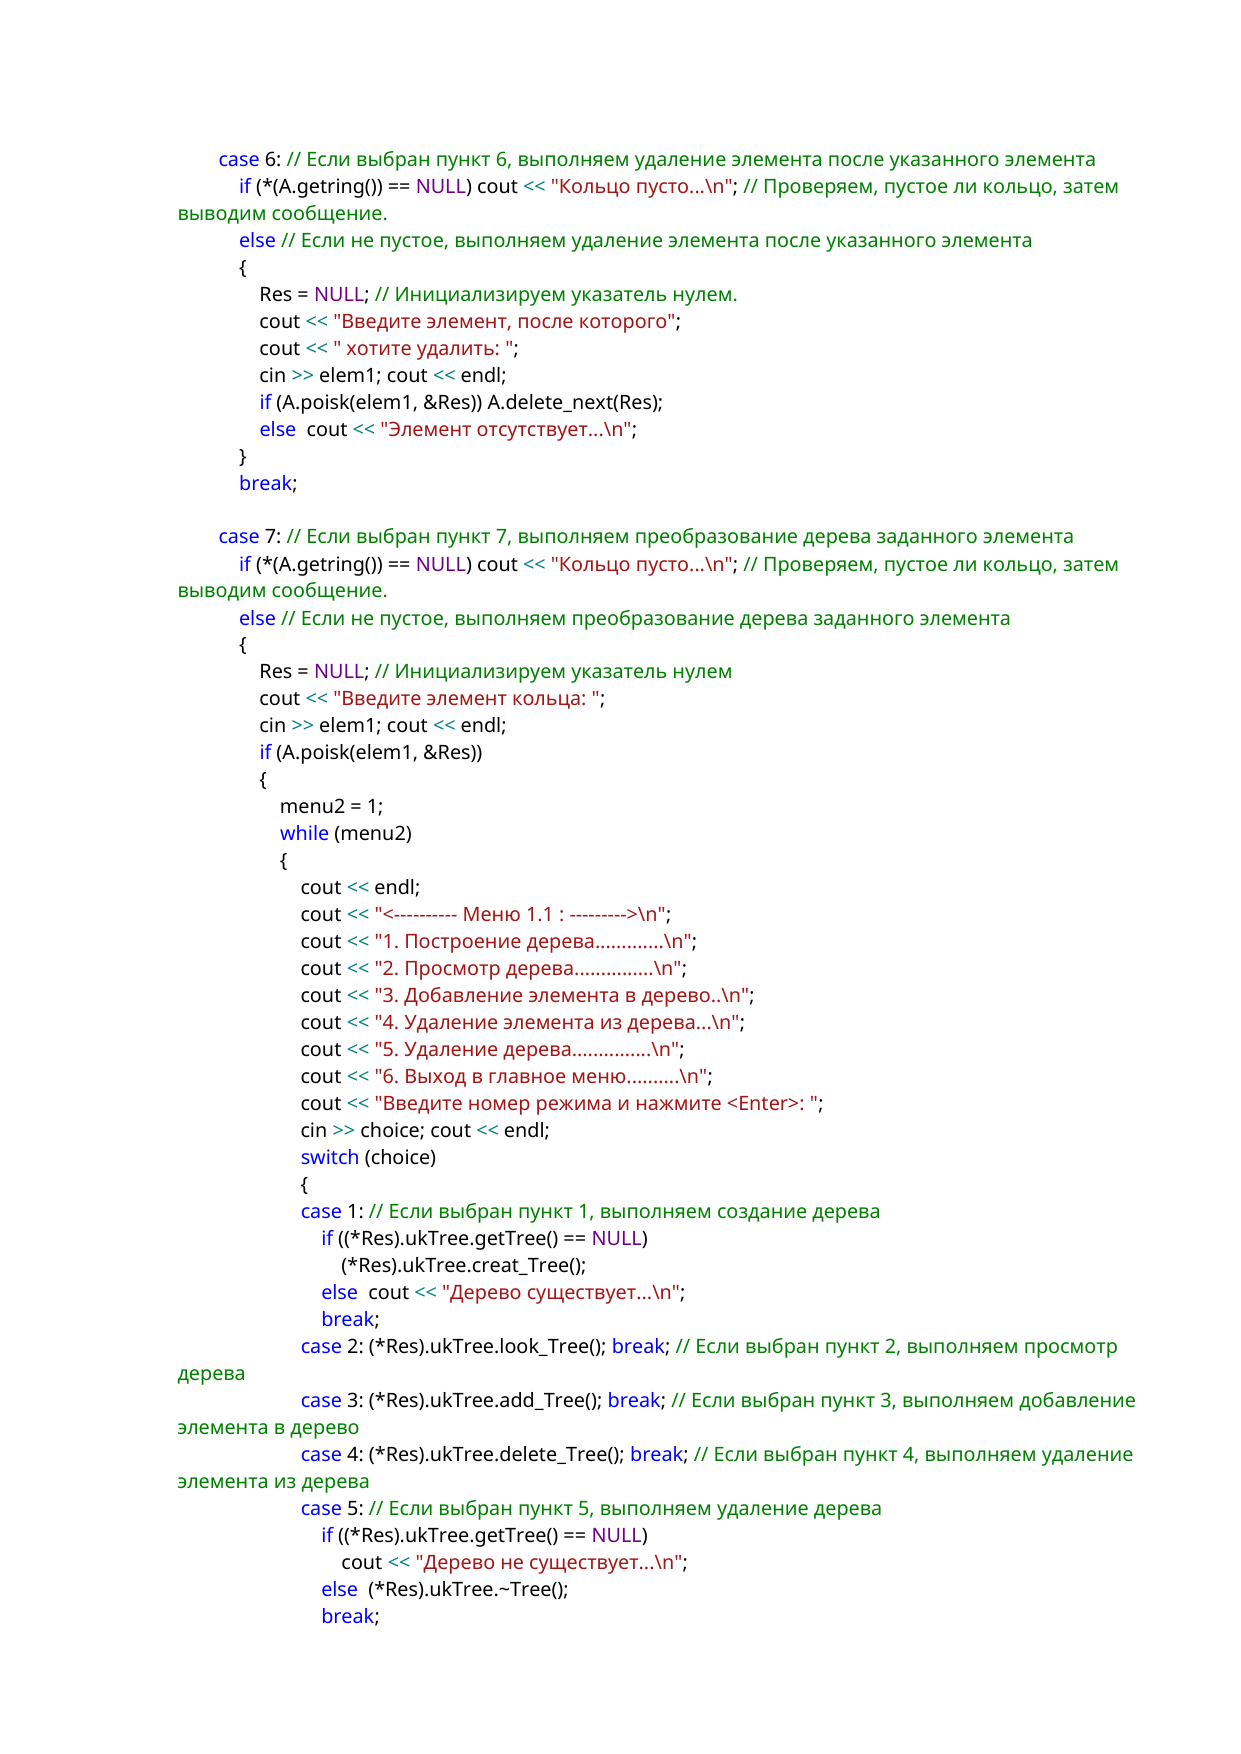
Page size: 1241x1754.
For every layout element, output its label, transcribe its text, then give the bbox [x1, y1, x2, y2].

text Res = NULL; // Инициализируем указатель нулем [177, 658, 1152, 685]
text Res = NULL; // Инициализируем указатель нулем. [177, 280, 1152, 307]
text cout << "2. Просмотр дерева...............\n"; [177, 954, 1152, 981]
text cout << " хотите удалить: "; [177, 334, 1152, 361]
text case 3: (*Res).ukTree.add_Tree(); break; // Если выбран пункт 3, выполняем добавление элемента в дерево [177, 1386, 1152, 1440]
text cout << "5. Удаление дерева...............\n"; [177, 1035, 1152, 1062]
text cout << "<---------- Mеню 1.1 : --------->\n"; [177, 901, 1152, 927]
text switch (choice) [177, 1143, 1152, 1170]
text cout << "6. Выход в главное меню..........\n"; [177, 1062, 1152, 1089]
text if (*(A.getring()) == NULL) cout << "Кольцо пусто...\n"; // Проверяем, пустое ли кольцо, затем выводим сообщение. [177, 550, 1152, 604]
text cout << endl; [177, 873, 1152, 901]
text { [177, 847, 1152, 873]
text else // Если не пустое, выполняем преобразование дерева заданного элемента [177, 604, 1152, 631]
text cin >> elem1; cout << endl; [177, 361, 1152, 388]
text cout << "Введите номер режима и нажмите <Enter>: "; [177, 1089, 1152, 1116]
text cout << "Введите элемент кольца: "; [177, 685, 1152, 712]
text else cout << "Дерево существует...\n"; [177, 1278, 1152, 1305]
text else // Если не пустое, выполняем удаление элемента после указанного элемента [177, 226, 1152, 253]
text while (menu2) [177, 819, 1152, 847]
text else (*Res).ukTree.~Tree(); [177, 1575, 1152, 1602]
text if (A.poisk(elem1, &Res)) A.delete_next(Res); [177, 388, 1152, 415]
text { [177, 766, 1152, 793]
text case 6: // Если выбран пункт 6, выполняем удаление элемента после указанного элемента [177, 145, 1152, 172]
text cout << "Дерево не существует...\n"; [177, 1548, 1152, 1575]
text cin >> choice; cout << endl; [177, 1116, 1152, 1143]
text if (*(A.getring()) == NULL) cout << "Кольцо пусто...\n"; // Проверяем, пустое ли кольцо, затем выводим сообщение. [177, 172, 1152, 226]
text break; [177, 1602, 1152, 1629]
text cin >> elem1; cout << endl; [177, 712, 1152, 739]
text cout << "3. Добавление элемента в дерево..\n"; [177, 981, 1152, 1008]
text else cout << "Элемент отсутствует...\n"; [177, 415, 1152, 442]
text (*Res).ukTree.creat_Tree(); [177, 1251, 1152, 1278]
text cout << "Введите элемент, после которого"; [177, 307, 1152, 334]
text menu2 = 1; [177, 793, 1152, 819]
text if (A.poisk(elem1, &Res)) [177, 739, 1152, 766]
text break; [177, 1305, 1152, 1332]
text case 5: // Если выбран пункт 5, выполняем удаление дерева [177, 1494, 1152, 1521]
text break; [177, 469, 1152, 496]
text cout << "1. Построение дерева.............\n"; [177, 927, 1152, 954]
text { [177, 253, 1152, 280]
text cout << "4. Удаление элемента из дерева...\n"; [177, 1008, 1152, 1035]
text if ((*Res).ukTree.getTree() == NULL) [177, 1224, 1152, 1251]
text } [177, 442, 1152, 469]
text case 4: (*Res).ukTree.delete_Tree(); break; // Если выбран пункт 4, выполняем удаление элемента из дерева [177, 1440, 1152, 1494]
text case 7: // Если выбран пункт 7, выполняем преобразование дерева заданного элемента [177, 523, 1152, 550]
text { [177, 1170, 1152, 1197]
text { [177, 631, 1152, 658]
text case 2: (*Res).ukTree.look_Tree(); break; // Если выбран пункт 2, выполняем просмотр дерева [177, 1332, 1152, 1386]
text if ((*Res).ukTree.getTree() == NULL) [177, 1521, 1152, 1548]
text case 1: // Если выбран пункт 1, выполняем создание дерева [177, 1197, 1152, 1224]
